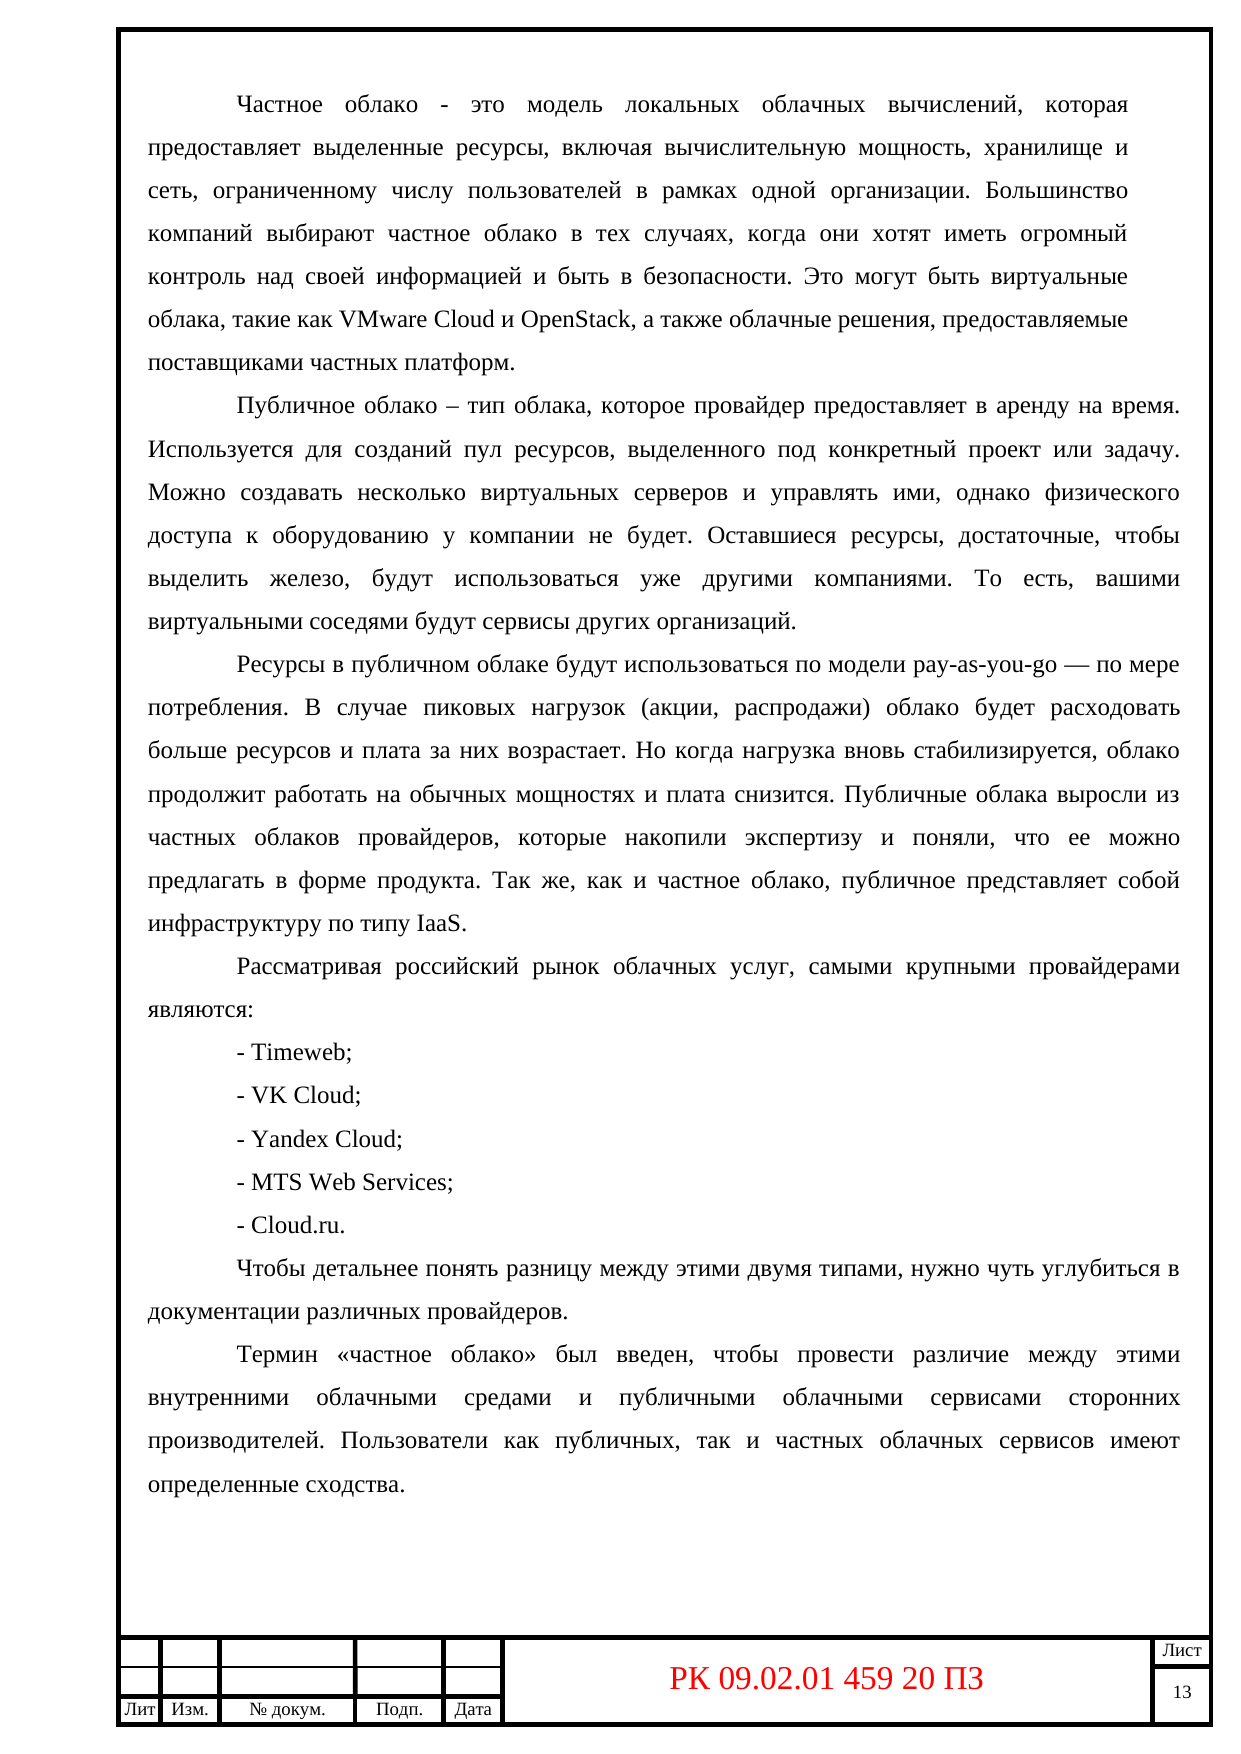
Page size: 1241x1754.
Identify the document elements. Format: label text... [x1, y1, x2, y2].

list - VK Cloud; [148, 1081, 1181, 1109]
list Ресурсы в публичном облаке будут использоваться по модели pay-as-you-go — по мере потребления. В случае пиковых нагрузок (акции, распродажи) облако будет расходовать больше ресурсов и плата за них возрастает. Но когда нагрузка вновь стабилизируется, облако продолжит работать на обычных мощностях и плата снизится. Публичные облака выросли из частных облаков провайдеров, которые накопили экспертизу и поняли, что ее можно предлагать в форме продукта. Так же, как и частное облако, публичное представляет собой инфраструктуру по типу IaaS. [148, 649, 1181, 937]
list - Timeweb; [148, 1037, 1181, 1066]
list Частное облако - это модель локальных облачных вычислений, которая предоставляет выделенные ресурсы, включая вычислительную мощность, хранилище и сеть, ограниченному числу пользователей в рамках одной организации. Большинство компаний выбирают частное облако в тех случаях, когда они хотят иметь огромный контроль над своей информацией и быть в безопасности. Это могут быть виртуальные облака, такие как VMware Cloud и OpenStack, а также облачные решения, предоставляемые поставщиками частных платформ. [148, 89, 1129, 376]
list Рассматривая российский рынок облачных услуг, самыми крупными провайдерами являются: [148, 951, 1181, 1023]
list Чтобы детальнее понять разницу между этими двумя типами, нужно чуть углубиться в документации различных провайдеров. [148, 1253, 1181, 1325]
list Публичное облако – тип облака, которое провайдер предоставляет в аренду на время. Используется для созданий пул ресурсов, выделенного под конкретный проект или задачу. Можно создавать несколько виртуальных серверов и управлять ими, однако физического доступа к оборудованию у компании не будет. Оставшиеся ресурсы, достаточные, чтобы выделить железо, будут использоваться уже другими компаниями. То есть, вашими виртуальными соседями будут сервисы других организаций. [148, 391, 1181, 635]
list - MTS Web Services; [148, 1167, 1181, 1196]
list - Cloud.ru. [148, 1210, 1181, 1239]
list Термин «частное облако» был введен, чтобы провести различие между этими внутренними облачными средами и публичными облачными сервисами сторонних производителей. Пользователи как публичных, так и частных облачных сервисов имеют определенные сходства. [148, 1339, 1181, 1497]
list - Yandex Cloud; [148, 1124, 1181, 1152]
